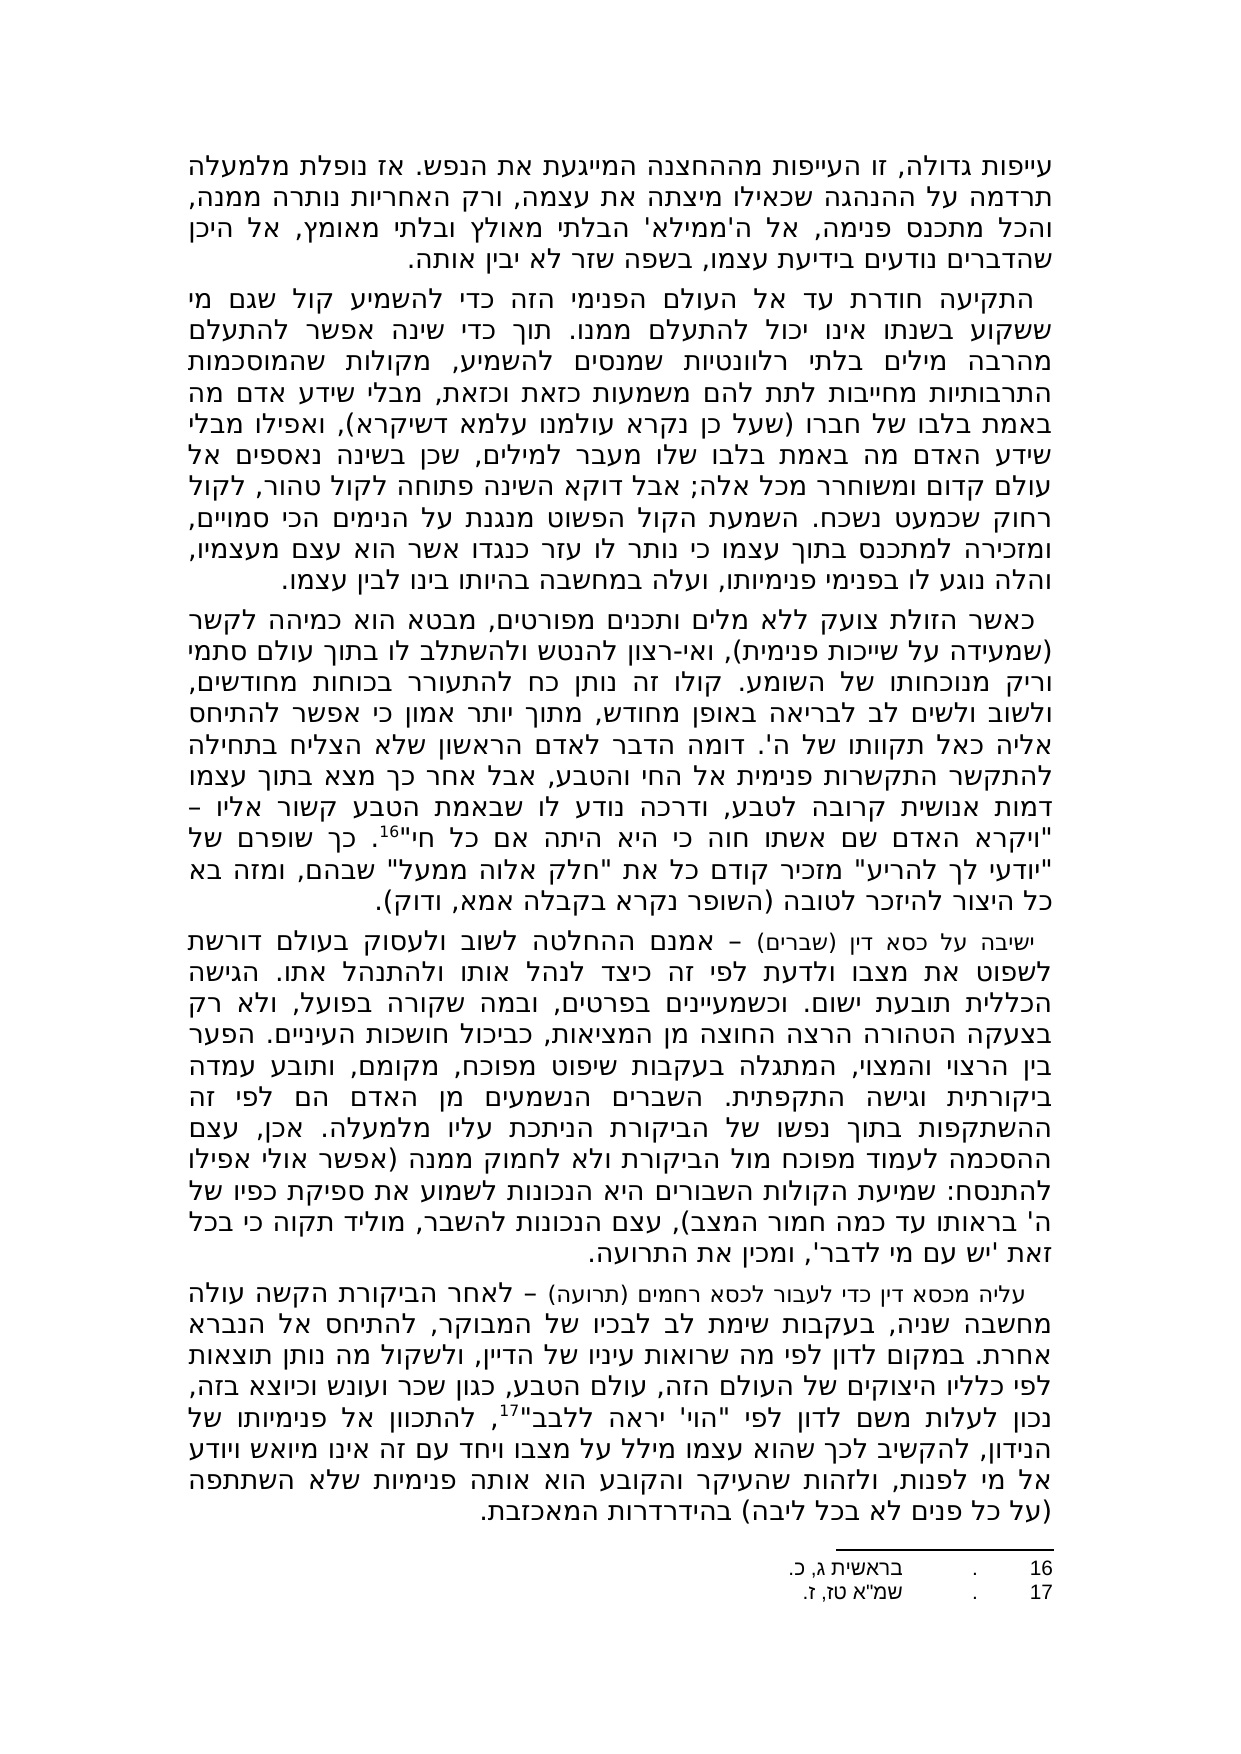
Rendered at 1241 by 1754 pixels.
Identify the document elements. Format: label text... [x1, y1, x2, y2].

text כאשר הזולת צועק ללא מלים ותכנים מפורטים, מבטא הוא כמיהה לקשר (שמעידה על שייכות פנימית), ואי-רצון להנטש ולהשתלב לו בתוך עולם סתמי וריק מנוכחותו של השומע. קולו זה נותן כח להתעורר בכוחות מחודשים, ולשוב ולשים לב לבריאה באופן מחודש, מתוך יותר אמון כי אפשר להתיחס אליה כאל תקוותו של ה'. דומה הדבר לאדם הראשון שלא הצליח בתחילה להתקשר התקשרות פנימית אל החי והטבע, אבל אחר כך מצא בתוך עצמו דמות אנושית קרובה לטבע, ודרכה נודע לו שבאמת הטבע קשור אליו – "ויקרא האדם שם אשתו חוה כי היא היתה אם כל חי". כך שופרם של "יודעי לך להריע" מזכיר קודם כל את "חלק אלוה ממעל" שבהם, ומזה בא כל היצור להיזכר לטובה (השופר נקרא בקבלה אמא, ודוק). [187, 604, 1053, 917]
text התקיעה חודרת עד אל העולם הפנימי הזה כדי להשמיע קול שגם מי ששקוע בשנתו אינו יכול להתעלם ממנו. תוך כדי שינה אפשר להתעלם מהרבה מילים בלתי רלוונטיות שמנסים להשמיע, מקולות שהמוסכמות התרבותיות מחייבות לתת להם משמעות כזאת וכזאת, מבלי שידע אדם מה באמת בלבו של חברו (שעל כן נקרא עולמנו עלמא דשיקרא), ואפילו מבלי שידע האדם מה באמת בלבו שלו מעבר למילים, שכן בשינה נאספים אל עולם קדום ומשוחרר מכל אלה; אבל דוקא השינה פתוחה לקול טהור, לקול רחוק שכמעט נשכח. השמעת הקול הפשוט מנגנת על הנימים הכי סמויים, ומזכירה למתכנס בתוך עצמו כי נותר לו עזר כנגדו אשר הוא עצם מעצמיו, והלה נוגע לו בפנימי פנימיותו, ועלה במחשבה בהיותו בינו לבין עצמו. [187, 283, 1053, 596]
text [187, 150, 1053, 275]
text ישיבה על כסא דין (שברים) – אמנם ההחלטה לשוב ולעסוק בעולם דורשת לשפוט את מצבו ולדעת לפי זה כיצד לנהל אותו ולהתנהל אתו. הגישה הכללית תובעת ישום. וכשמעיינים בפרטים, ובמה שקורה בפועל, ולא רק בצעקה הטהורה הרצה החוצה מן המציאות, כביכול חושכות העיניים. הפער בין הרצוי והמצוי, המתגלה בעקבות שיפוט מפוכח, מקומם, ותובע עמדה ביקורתית וגישה התקפתית. השברים הנשמעים מן האדם הם לפי זה ההשתקפות בתוך נפשו של הביקורת הניתכת עליו מלמעלה. אכן, עצם ההסכמה לעמוד מפוכח מול הביקורת ולא לחמוק ממנה (אפשר אולי אפילו להתנסח: שמיעת הקולות השבורים היא הנכונות לשמוע את ספיקת כפיו של ה' בראותו עד כמה חמור המצב), עצם הנכונות להשבר, מוליד תקוה כי בכל זאת 'יש עם מי לדבר', ומכין את התרועה. [187, 925, 1053, 1269]
text עליה מכסא דין כדי לעבור לכסא רחמים (תרועה) – לאחר הביקורת הקשה עולה מחשבה שניה, בעקבות שימת לב לבכיו של המבוקר, להתיחס אל הנברא אחרת. במקום לדון לפי מה שרואות עיניו של הדיין, ולשקול מה נותן תוצאות לפי כלליו היצוקים של העולם הזה, עולם הטבע, כגון שכר ועונש וכיוצא בזה, נכון לעלות משם לדון לפי "הוי' יראה ללבב", להתכוון אל פנימיותו של הנידון, להקשיב לכך שהוא עצמו מילל על מצבו ויחד עם זה אינו מיואש ויודע אל מי לפנות, ולזהות שהעיקר והקובע הוא אותה פנימיות שלא השתתפה (על כל פנים לא בכל ליבה) בהידרדרות המאכזבת. [187, 1277, 1053, 1527]
